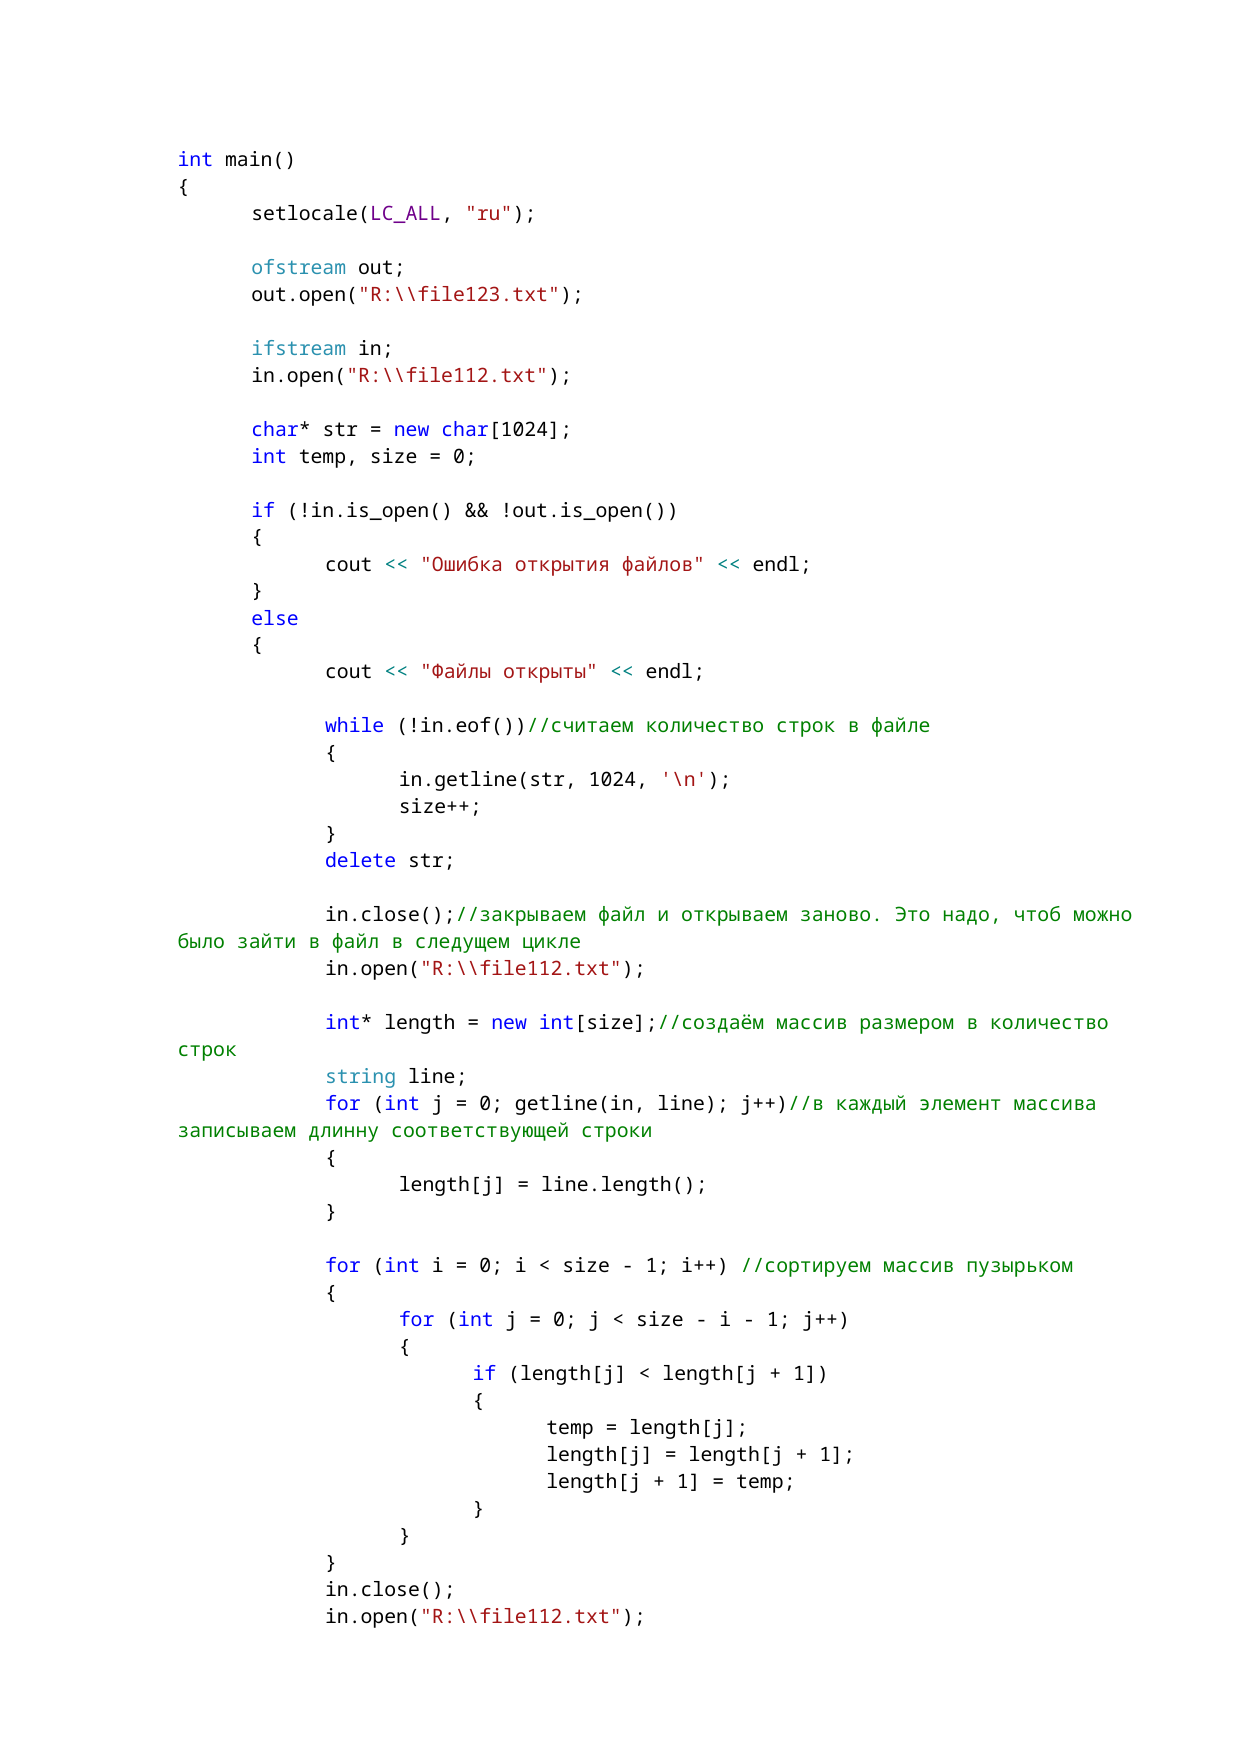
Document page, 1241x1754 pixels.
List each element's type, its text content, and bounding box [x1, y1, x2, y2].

text length[j] = line.length(); [177, 1170, 1152, 1197]
text int main() [177, 145, 1152, 172]
text string line; [177, 1062, 1152, 1089]
text cout << "Файлы открыты" << endl; [177, 658, 1152, 685]
text else [177, 604, 1152, 631]
text ofstream out; [177, 253, 1152, 280]
text } [177, 1197, 1152, 1224]
text while (!in.eof())//считаем количество строк в файле [177, 712, 1152, 739]
text char* str = new char[1024]; [177, 415, 1152, 442]
text out.open("R:\\file123.txt"); [177, 280, 1152, 307]
text temp = length[j]; [177, 1413, 1152, 1440]
text { [177, 1332, 1152, 1359]
text cout << "Ошибка открытия файлов" << endl; [177, 550, 1152, 577]
text if (!in.is_open() && !out.is_open()) [177, 496, 1152, 523]
text in.close(); [177, 1575, 1152, 1602]
text in.close();//закрываем файл и открываем заново. Это надо, чтоб можно было зайти в файл в следущем цикле [177, 901, 1152, 954]
text in.getline(str, 1024, '\n'); [177, 766, 1152, 793]
text for (int j = 0; j < size - i - 1; j++) [177, 1305, 1152, 1332]
text for (int j = 0; getline(in, line); j++)//в каждый элемент массива записываем длинну соответствующей строки [177, 1089, 1152, 1143]
text } [177, 577, 1152, 604]
text { [177, 631, 1152, 658]
text length[j + 1] = temp; [177, 1467, 1152, 1494]
text } [177, 1494, 1152, 1521]
text { [177, 739, 1152, 766]
text delete str; [177, 847, 1152, 873]
text in.open("R:\\file112.txt"); [177, 361, 1152, 388]
text { [177, 172, 1152, 199]
text { [177, 523, 1152, 550]
text } [177, 819, 1152, 847]
text size++; [177, 793, 1152, 819]
text setlocale(LC_ALL, "ru"); [177, 199, 1152, 226]
text in.open("R:\\file112.txt"); [177, 954, 1152, 981]
text int* length = new int[size];//создаём массив размером в количество строк [177, 1008, 1152, 1062]
text { [177, 1386, 1152, 1413]
text } [177, 1548, 1152, 1575]
text } [177, 1521, 1152, 1548]
text { [177, 1278, 1152, 1305]
text { [177, 1143, 1152, 1170]
text if (length[j] < length[j + 1]) [177, 1359, 1152, 1386]
text ifstream in; [177, 334, 1152, 361]
text in.open("R:\\file112.txt"); [177, 1602, 1152, 1629]
text int temp, size = 0; [177, 442, 1152, 469]
text length[j] = length[j + 1]; [177, 1440, 1152, 1467]
text for (int i = 0; i < size - 1; i++) //сортируем массив пузырьком [177, 1251, 1152, 1278]
